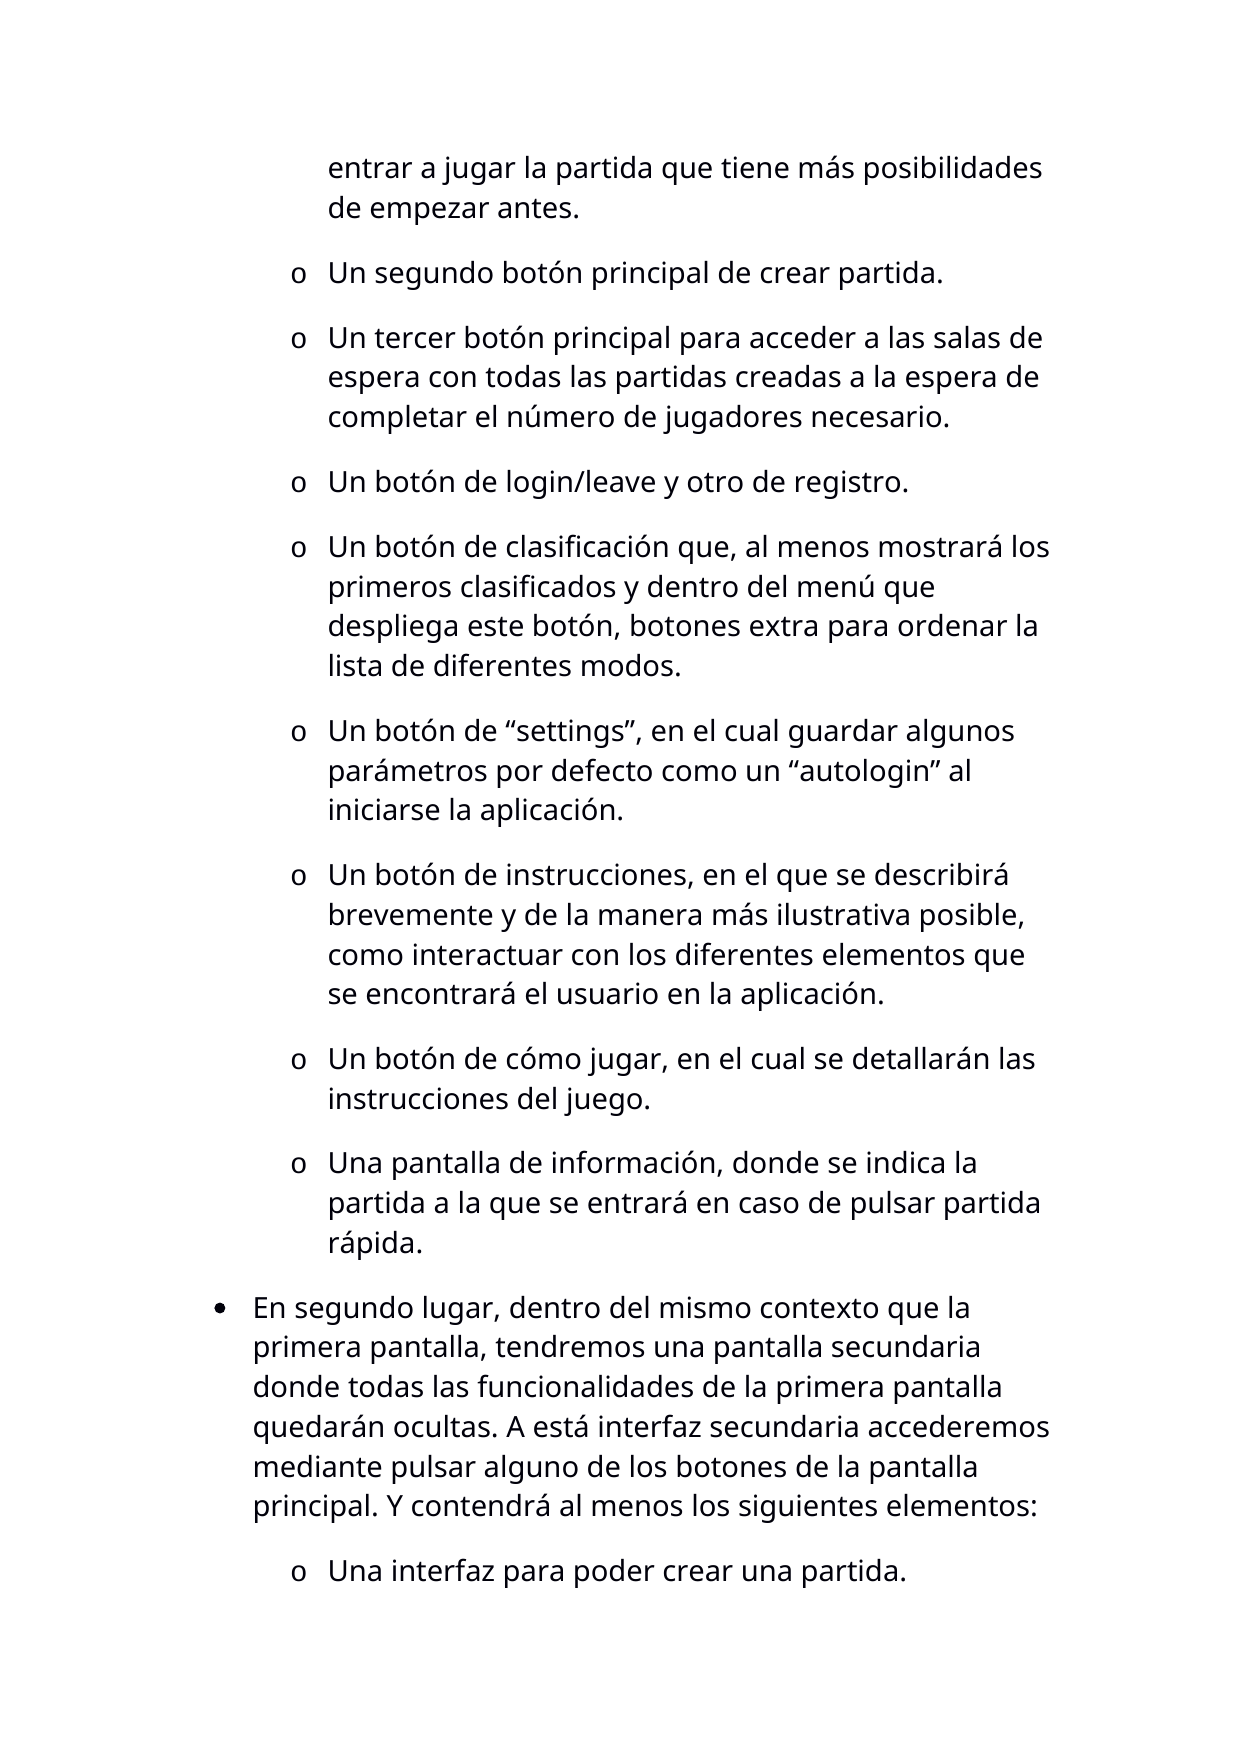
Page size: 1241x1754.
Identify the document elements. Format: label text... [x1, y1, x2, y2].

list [290, 148, 1063, 227]
list Un botón de instrucciones, en el que se describirá brevemente y de la manera más ilustrativa posible, como interactuar con los diferentes elementos que se encontrará el usuario en la aplicación. [290, 854, 1063, 1013]
list Un segundo botón principal de crear partida. [290, 252, 1063, 292]
list Un botón de login/leave y otro de registro. [290, 461, 1063, 501]
list Un botón de cómo jugar, en el cual se detallarán las instrucciones del juego. [290, 1038, 1063, 1118]
list En segundo lugar, dentro del mismo contexto que la primera pantalla, tendremos una pantalla secundaria donde todas las funcionalidades de la primera pantalla quedarán ocultas. A está interfaz secundaria accederemos mediante pulsar alguno de los botones de la pantalla principal. Y contendrá al menos los siguientes elementos: [215, 1287, 1063, 1525]
list Una interfaz para poder crear una partida. [290, 1550, 1063, 1590]
list Un tercer botón principal para acceder a las salas de espera con todas las partidas creadas a la espera de completar el número de jugadores necesario. [290, 317, 1063, 436]
list Una pantalla de información, donde se indica la partida a la que se entrará en caso de pulsar partida rápida. [290, 1143, 1063, 1262]
list Un botón de “settings”, en el cual guardar algunos parámetros por defecto como un “autologin” al iniciarse la aplicación. [290, 710, 1063, 829]
list Un botón de clasificación que, al menos mostrará los primeros clasificados y dentro del menú que despliega este botón, botones extra para ordenar la lista de diferentes modos. [290, 526, 1063, 685]
